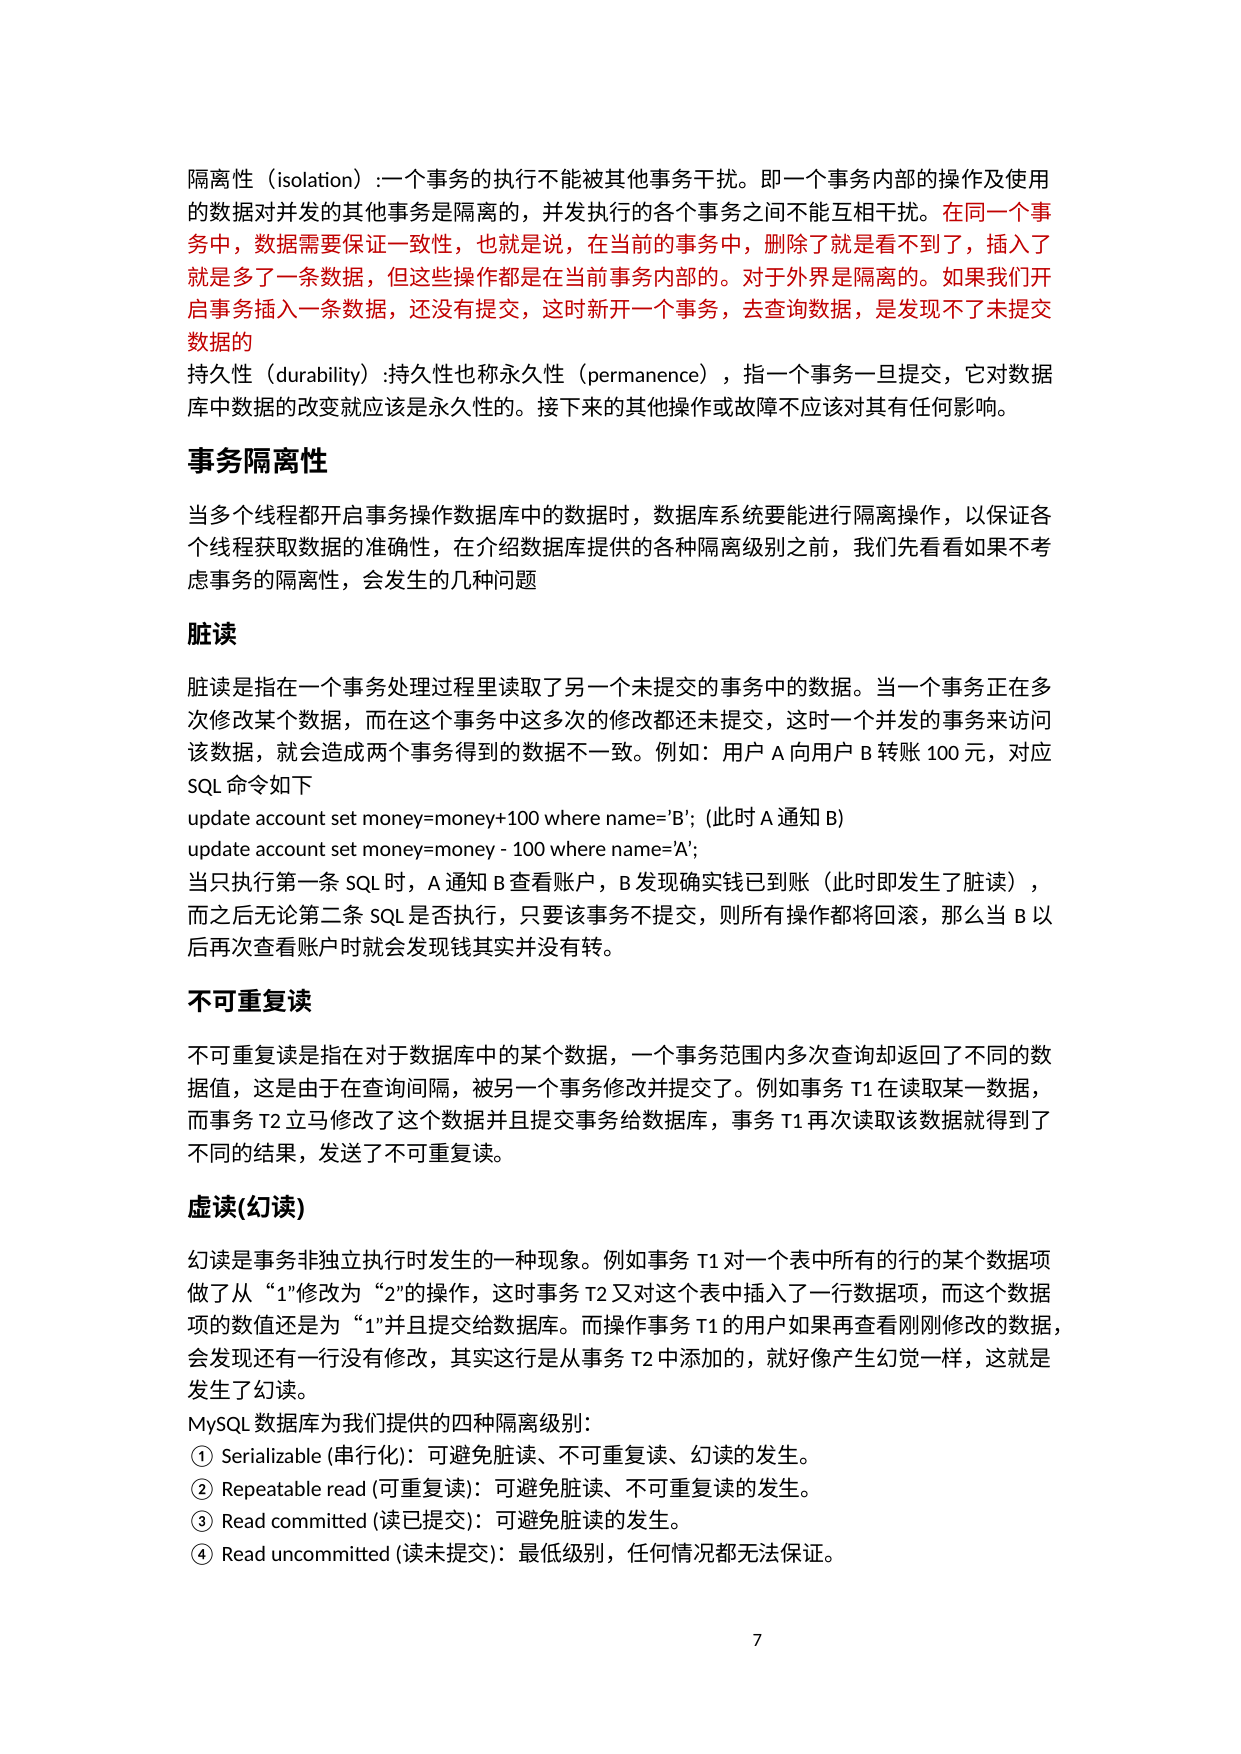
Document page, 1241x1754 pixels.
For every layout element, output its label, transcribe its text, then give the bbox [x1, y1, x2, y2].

text ① Serializable (串行化)：可避免脏读、不可重复读、幻读的发生。 [187, 1438, 1053, 1470]
text 持久性（durability）:持久性也称永久性（permanence），指一个事务一旦提交，它对数据库中数据的改变就应该是永久性的。接下来的其他操作或故障不应该对其有任何影响。 [187, 357, 1053, 422]
text update account set money=money+100 where name=’B’; (此时A通知B) [187, 800, 1053, 832]
text 幻读是事务非独立执行时发生的一种现象。例如事务T1对一个表中所有的行的某个数据项做了从“1”修改为“2”的操作，这时事务T2又对这个表中插入了一行数据项，而这个数据项的数值还是为“1”并且提交给数据库。而操作事务T1的用户如果再查看刚刚修改的数据，会发现还有一行没有修改，其实这行是从事务T2中添加的，就好像产生幻觉一样，这就是发生了幻读。 [187, 1243, 1053, 1405]
text 不可重复读是指在对于数据库中的某个数据，一个事务范围内多次查询却返回了不同的数据值，这是由于在查询间隔，被另一个事务修改并提交了。例如事务T1在读取某一数据，而事务T2立马修改了这个数据并且提交事务给数据库，事务T1再次读取该数据就得到了不同的结果，发送了不可重复读。 [187, 1038, 1053, 1168]
text update account set money=money - 100 where name=’A’; [187, 832, 1053, 865]
text 脏读是指在一个事务处理过程里读取了另一个未提交的事务中的数据。当一个事务正在多次修改某个数据，而在这个事务中这多次的修改都还未提交，这时一个并发的事务来访问该数据，就会造成两个事务得到的数据不一致。例如：用户A向用户B转账100元，对应SQL命令如下 [187, 670, 1053, 800]
subtitle 不可重复读 [187, 967, 1053, 1032]
text MySQL数据库为我们提供的四种隔离级别： [187, 1405, 1053, 1438]
subtitle 虚读(幻读) [187, 1173, 1053, 1238]
text ③ Read committed (读已提交)：可避免脏读的发生。 [187, 1503, 1053, 1535]
text 当多个线程都开启事务操作数据库中的数据时，数据库系统要能进行隔离操作，以保证各个线程获取数据的准确性，在介绍数据库提供的各种隔离级别之前，我们先看看如果不考虑事务的隔离性，会发生的几种问题 [187, 497, 1053, 595]
text 隔离性（isolation）:一个事务的执行不能被其他事务干扰。即一个事务内部的操作及使用的数据对并发的其他事务是隔离的，并发执行的各个事务之间不能互相干扰。在同一个事务中，数据需要保证一致性，也就是说，在当前的事务中，删除了就是看不到了，插入了就是多了一条数据，但这些操作都是在当前事务内部的。对于外界是隔离的。如果我们开启事务插入一条数据，还没有提交，这时新开一个事务，去查询数据，是发现不了未提交数据的 [187, 162, 1053, 357]
subtitle 事务隔离性 [187, 427, 1053, 492]
text ② Repeatable read (可重复读)：可避免脏读、不可重复读的发生。 [187, 1470, 1053, 1503]
text 当只执行第一条SQL时，A通知B查看账户，B发现确实钱已到账（此时即发生了脏读），而之后无论第二条SQL是否执行，只要该事务不提交，则所有操作都将回滚，那么当B以后再次查看账户时就会发现钱其实并没有转。 [187, 865, 1053, 962]
subtitle 脏读 [187, 600, 1053, 665]
text ④ Read uncommitted (读未提交)：最低级别，任何情况都无法保证。 [187, 1535, 1053, 1568]
